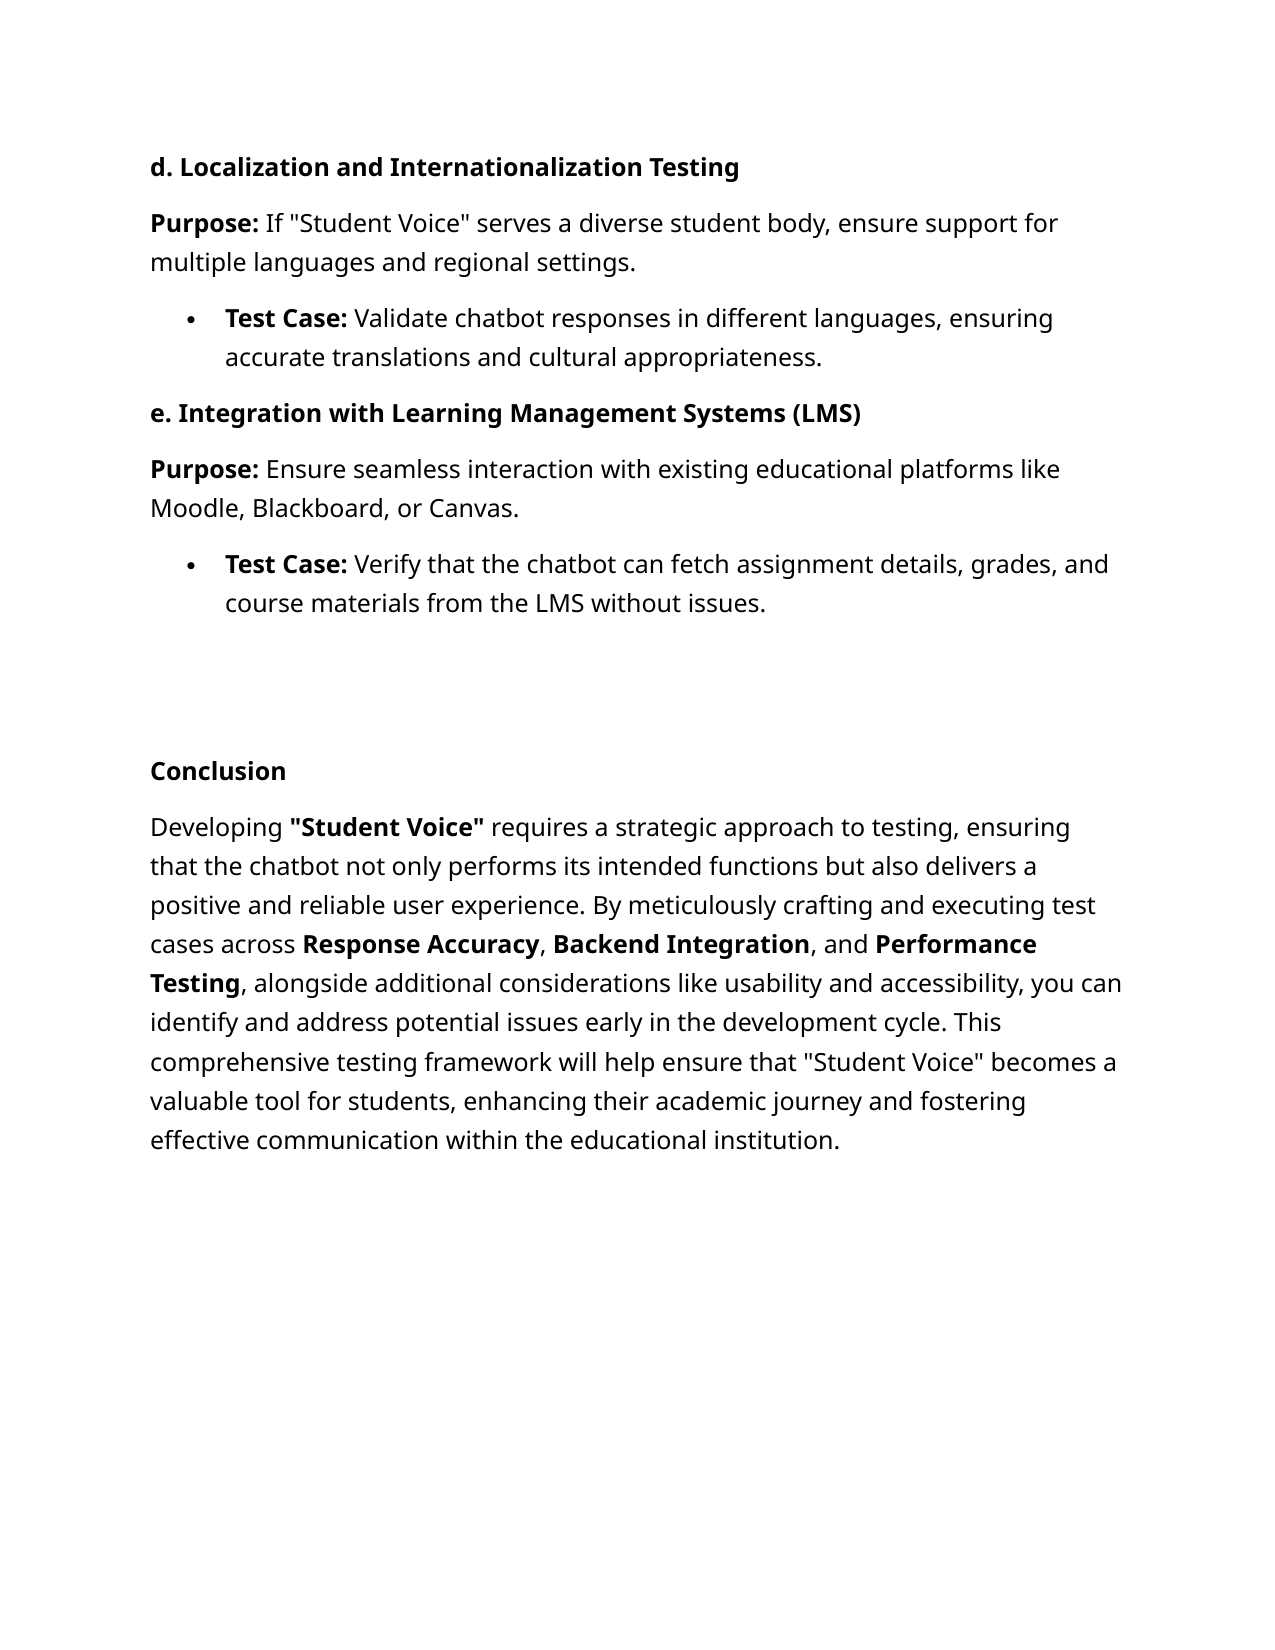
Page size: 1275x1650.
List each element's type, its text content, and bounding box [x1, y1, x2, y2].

text Developing "Student Voice" requires a strategic approach to testing, ensuring that the chatbot not only performs its intended functions but also delivers a positive and reliable user experience. By meticulously crafting and executing test cases across Response Accuracy, Backend Integration, and Performance Testing, alongside additional considerations like usability and accessibility, you can identify and address potential issues early in the development cycle. This comprehensive testing framework will help ensure that "Student Voice" becomes a valuable tool for students, enhancing their academic journey and fostering effective communication within the educational institution. [150, 809, 1125, 1157]
text d. Localization and Internationalization Testing [150, 150, 1125, 184]
text Purpose: If "Student Voice" serves a diverse student body, ensure support for multiple languages and regional settings. [150, 206, 1125, 279]
text e. Integration with Learning Management Systems (LMS) [150, 396, 1125, 430]
text Conclusion [150, 753, 1125, 787]
list Test Case: Verify that the chatbot can fetch assignment details, grades, and course materials from the LMS without issues. [187, 547, 1125, 620]
list Test Case: Validate chatbot responses in different languages, ensuring accurate translations and cultural appropriateness. [187, 301, 1125, 374]
text Purpose: Ensure seamless interaction with existing educational platforms like Moodle, Blackboard, or Canvas. [150, 452, 1125, 525]
